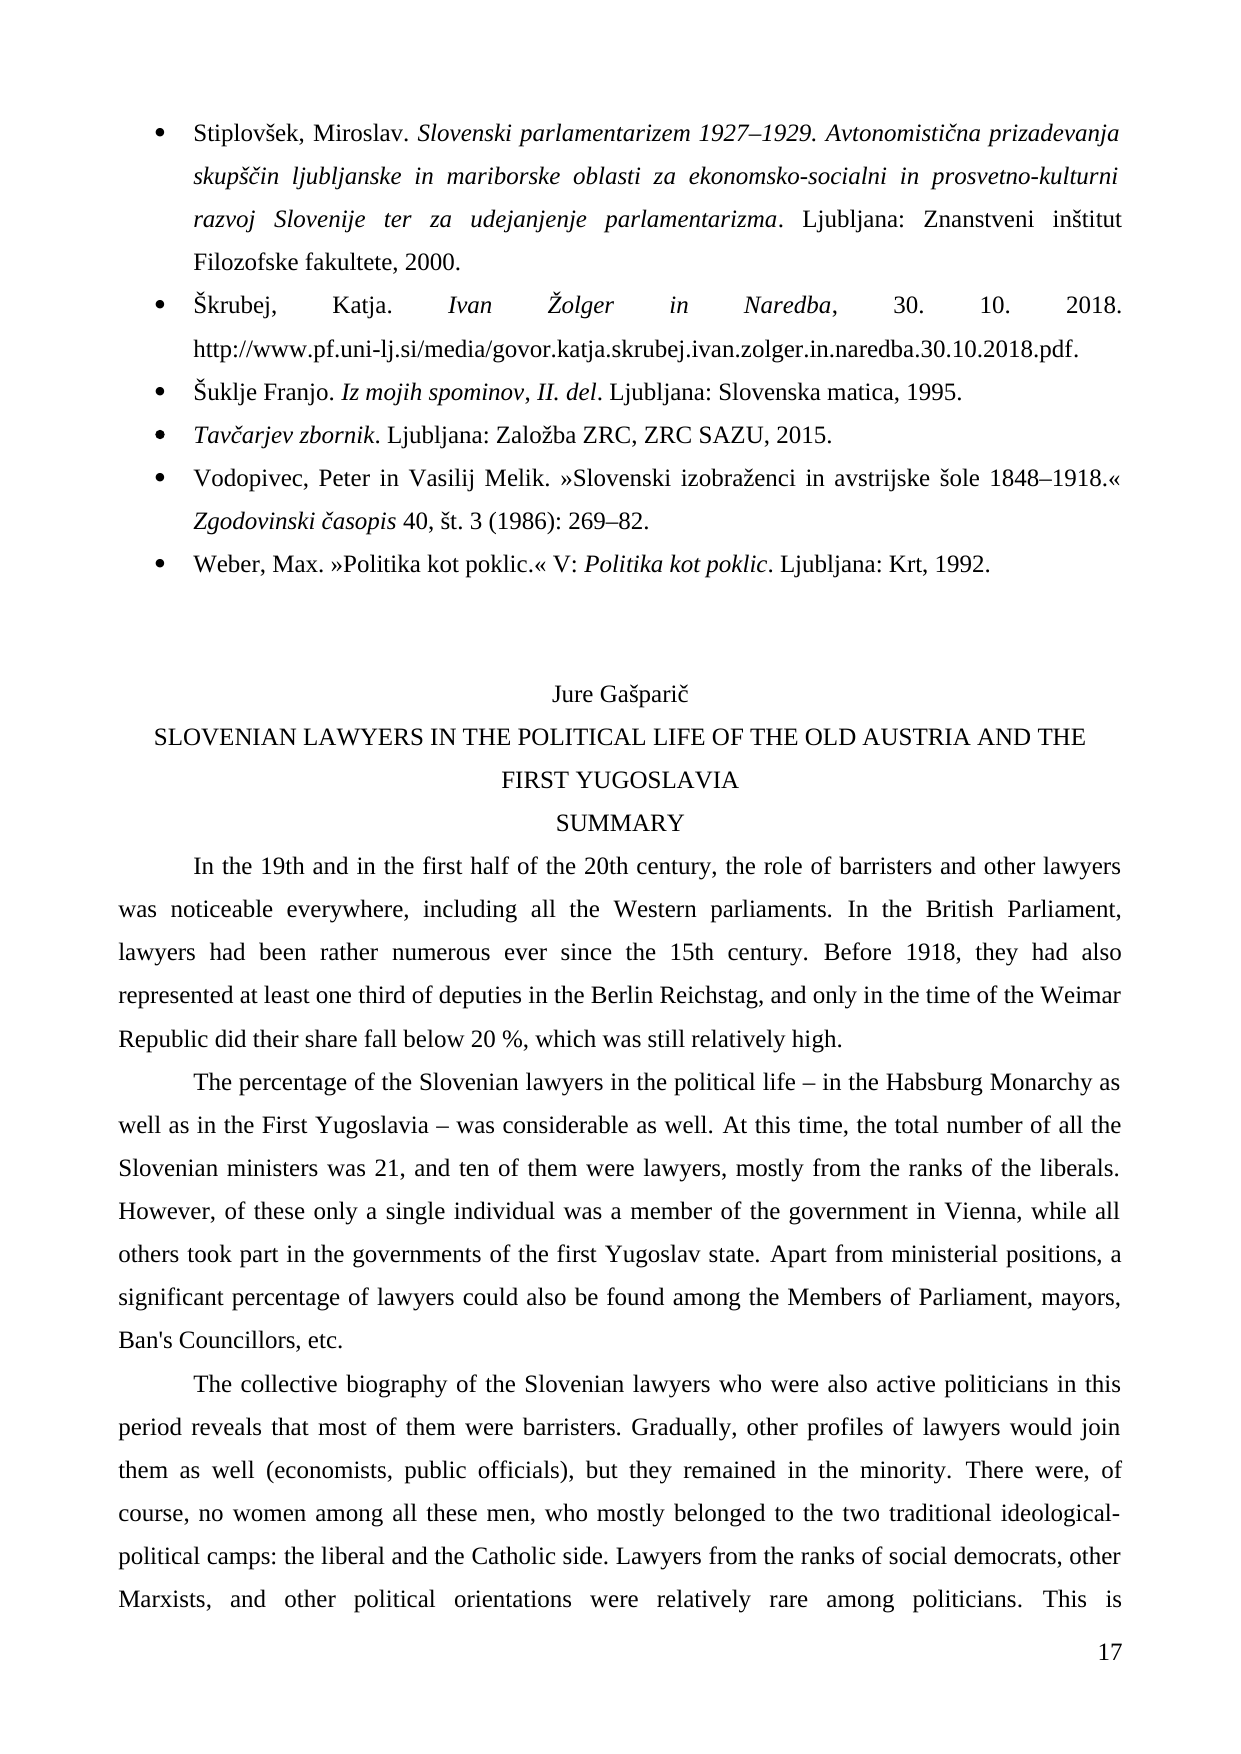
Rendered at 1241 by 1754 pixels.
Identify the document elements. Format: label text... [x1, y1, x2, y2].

list Vodopivec, Peter in Vasilij Melik. »Slovenski izobraženci in avstrijske šole 1848–1918.« Zgodovinski časopis 40, št. 3 (1986): 269–82. [156, 463, 1122, 535]
text The percentage of the Slovenian lawyers in the political life – in the Habsburg Monarchy as well as in the First Yugoslavia – was considerable as well. At this time, the total number of all the Slovenian ministers was 21, and ten of them were lawyers, mostly from the ranks of the liberals. However, of these only a single individual was a member of the government in Vienna, while all others took part in the governments of the first Yugoslav state. Apart from ministerial positions, a significant percentage of lawyers could also be found among the Members of Parliament, mayors, Ban's Councillors, etc. [118, 1067, 1122, 1354]
list Šuklje Franjo. Iz mojih spominov, II. del. Ljubljana: Slovenska matica, 1995. [156, 377, 1122, 406]
text Jure Gašparič [118, 679, 1122, 707]
text SUMMARY [118, 808, 1122, 837]
list Stiplovšek, Miroslav. Slovenski parlamentarizem 1927–1929. Avtonomistična prizadevanja skupščin ljubljanske in mariborske oblasti za ekonomsko-socialni in prosvetno-kulturni razvoj Slovenije ter za udejanjenje parlamentarizma. Ljubljana: Znanstveni inštitut Filozofske fakultete, 2000. [156, 118, 1122, 276]
list Weber, Max. »Politika kot poklic.« V: Politika kot poklic. Ljubljana: Krt, 1992. [156, 549, 1122, 578]
list Škrubej, Katja. Ivan Žolger in Naredba, 30. 10. 2018. http://www.pf.uni-lj.si/media/govor.katja.skrubej.ivan.zolger.in.naredba.30.10.2018.pdf. [156, 291, 1122, 362]
list Tavčarjev zbornik. Ljubljana: Založba ZRC, ZRC SAZU, 2015. [156, 420, 1122, 449]
text In the 19th and in the first half of the 20th century, the role of barristers and other lawyers was noticeable everywhere, including all the Western parliaments. In the British Parliament, lawyers had been rather numerous ever since the 15th century. Before 1918, they had also represented at least one third of deputies in the Berlin Reichstag, and only in the time of the Weimar Republic did their share fall below 20 %, which was still relatively high. [118, 851, 1122, 1052]
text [118, 1369, 1122, 1613]
text Slovenian lawyers in the political life of the old Austria and the First Yugoslavia [118, 722, 1122, 794]
